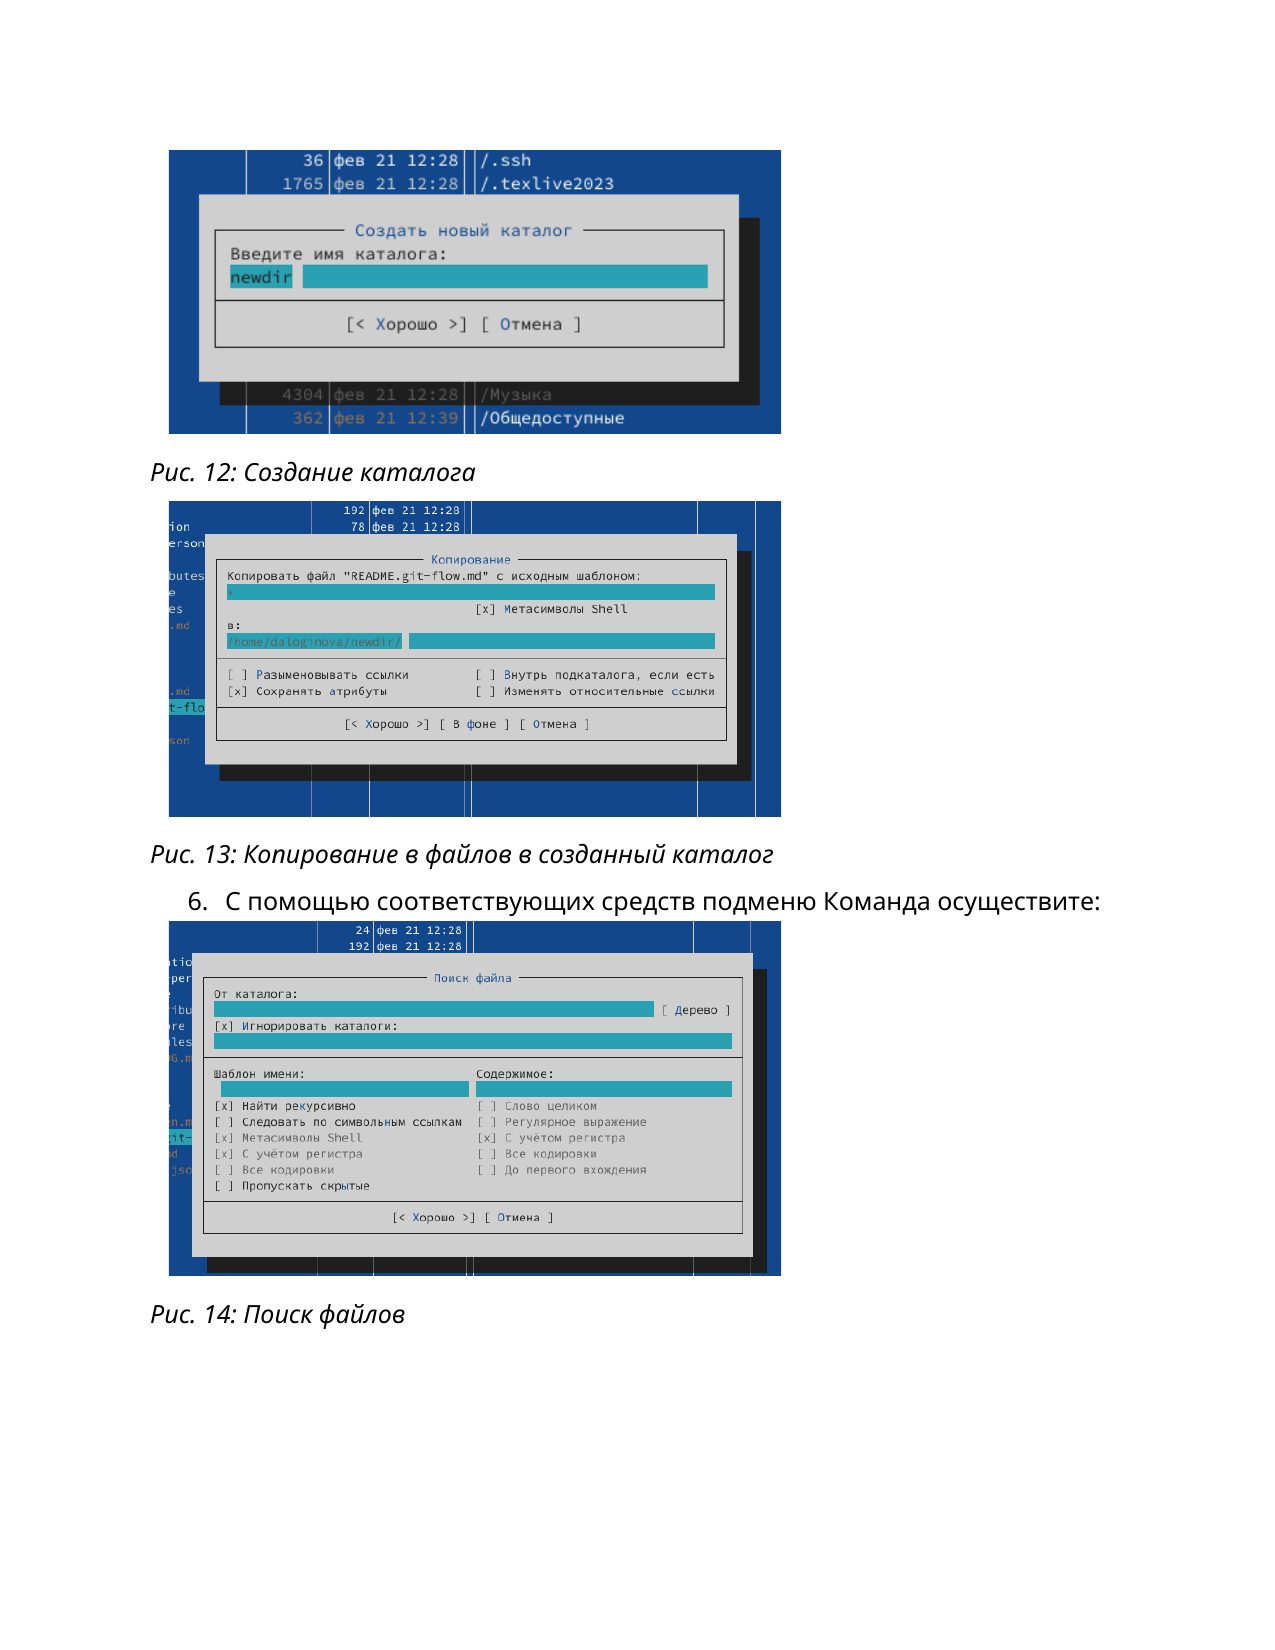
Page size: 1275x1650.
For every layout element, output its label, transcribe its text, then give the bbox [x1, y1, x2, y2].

text Рис. 12: Создание каталога [150, 454, 1125, 488]
picture [168, 501, 782, 817]
text Рис. 14: Поиск файлов [150, 1296, 1125, 1330]
list С помощью соответствующих средств подменю Команда осуществите: [187, 884, 1125, 918]
text Рис. 13: Копирование в файлов в созданный каталог [150, 837, 1125, 871]
picture [168, 150, 782, 434]
picture [168, 921, 782, 1276]
